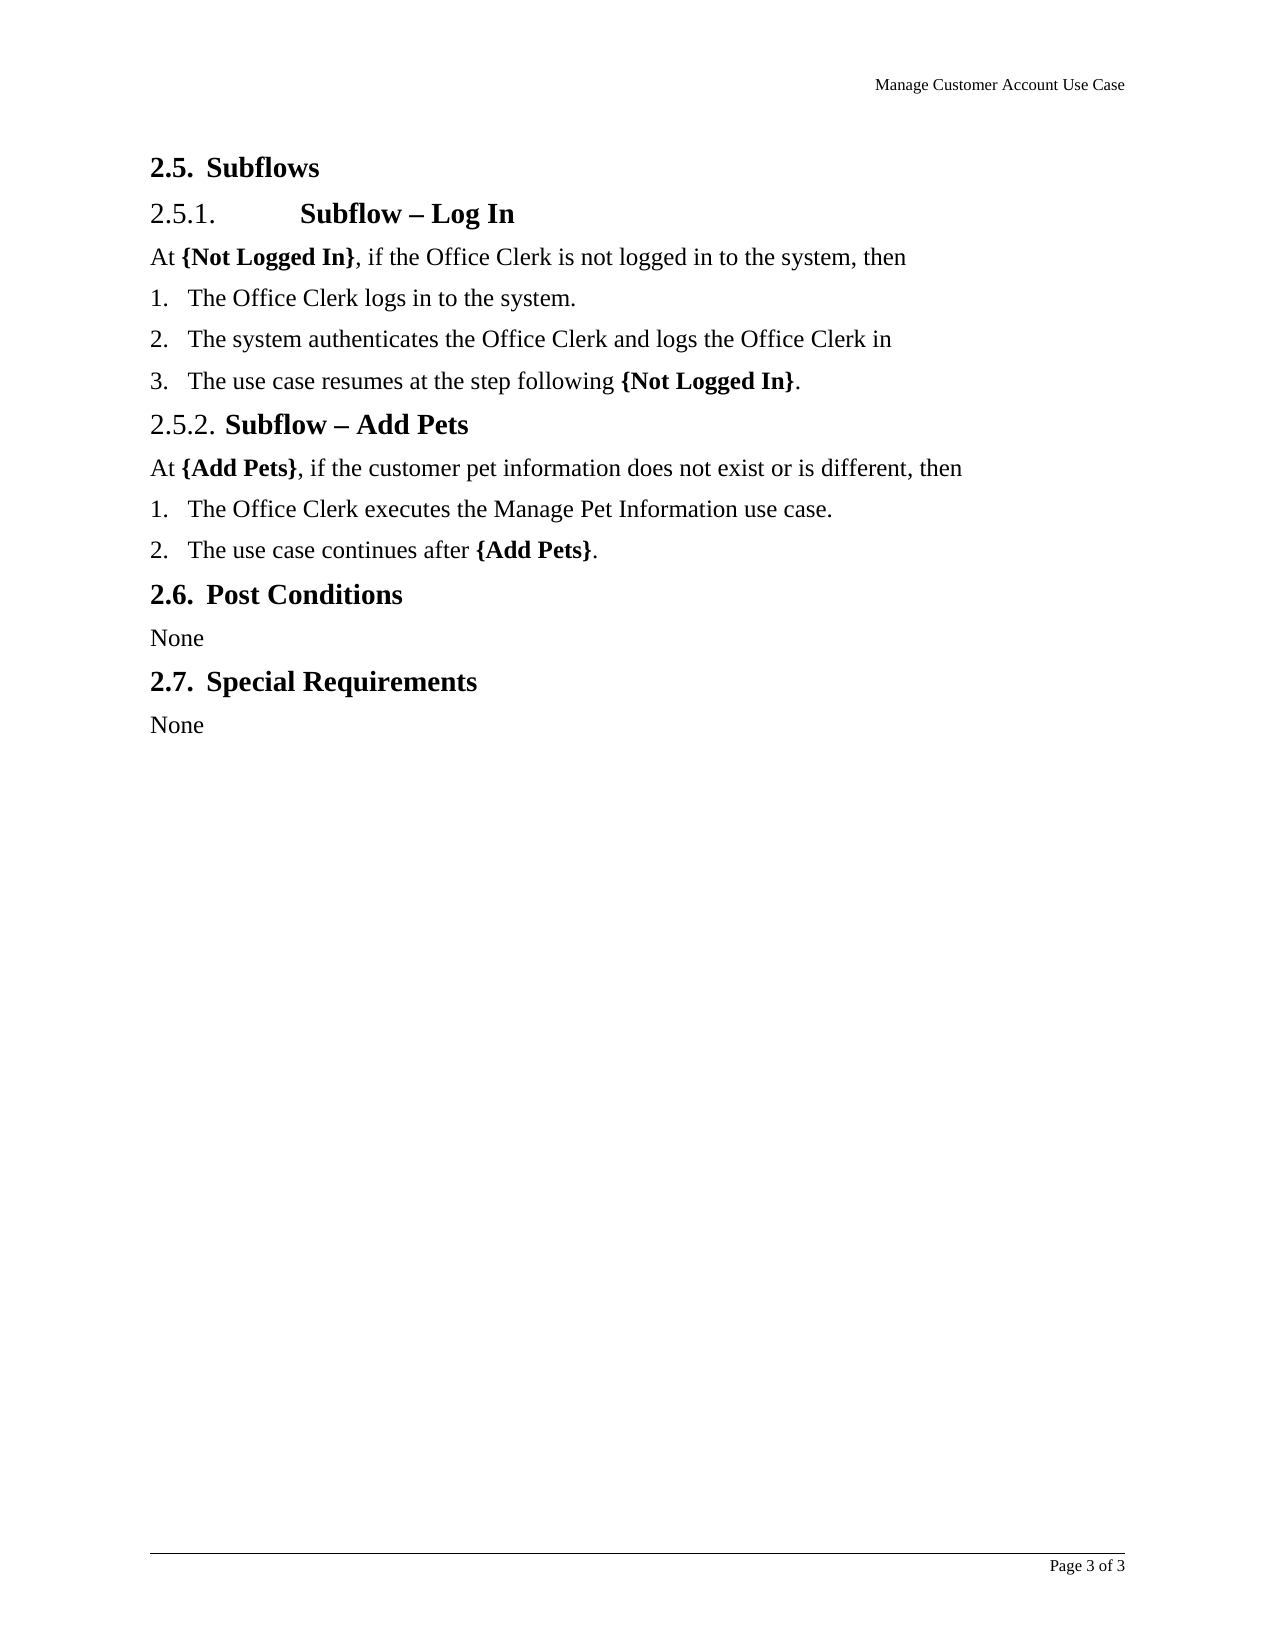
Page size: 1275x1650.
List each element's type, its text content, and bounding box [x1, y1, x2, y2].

text At {Add Pets}, if the customer pet information does not exist or is different, then [150, 453, 1125, 482]
text None [150, 623, 1125, 652]
list The use case continues after {Add Pets}. [150, 536, 1125, 564]
subtitle Subflow – Log In [150, 196, 1125, 229]
subtitle Post Conditions [150, 577, 1125, 610]
subtitle Special Requirements [150, 664, 1125, 698]
list The Office Clerk executes the Manage Pet Information use case. [150, 494, 1125, 523]
list The Office Clerk logs in to the system. [150, 283, 1125, 312]
text None [150, 710, 1125, 739]
subtitle Subflows [150, 150, 1125, 183]
list The system authenticates the Office Clerk and logs the Office Clerk in [150, 324, 1125, 353]
subtitle Subflow – Add Pets [150, 407, 1125, 441]
list The use case resumes at the step following {Not Logged In}. [150, 366, 1125, 394]
text At {Not Logged In}, if the Office Clerk is not logged in to the system, then [150, 242, 1125, 271]
